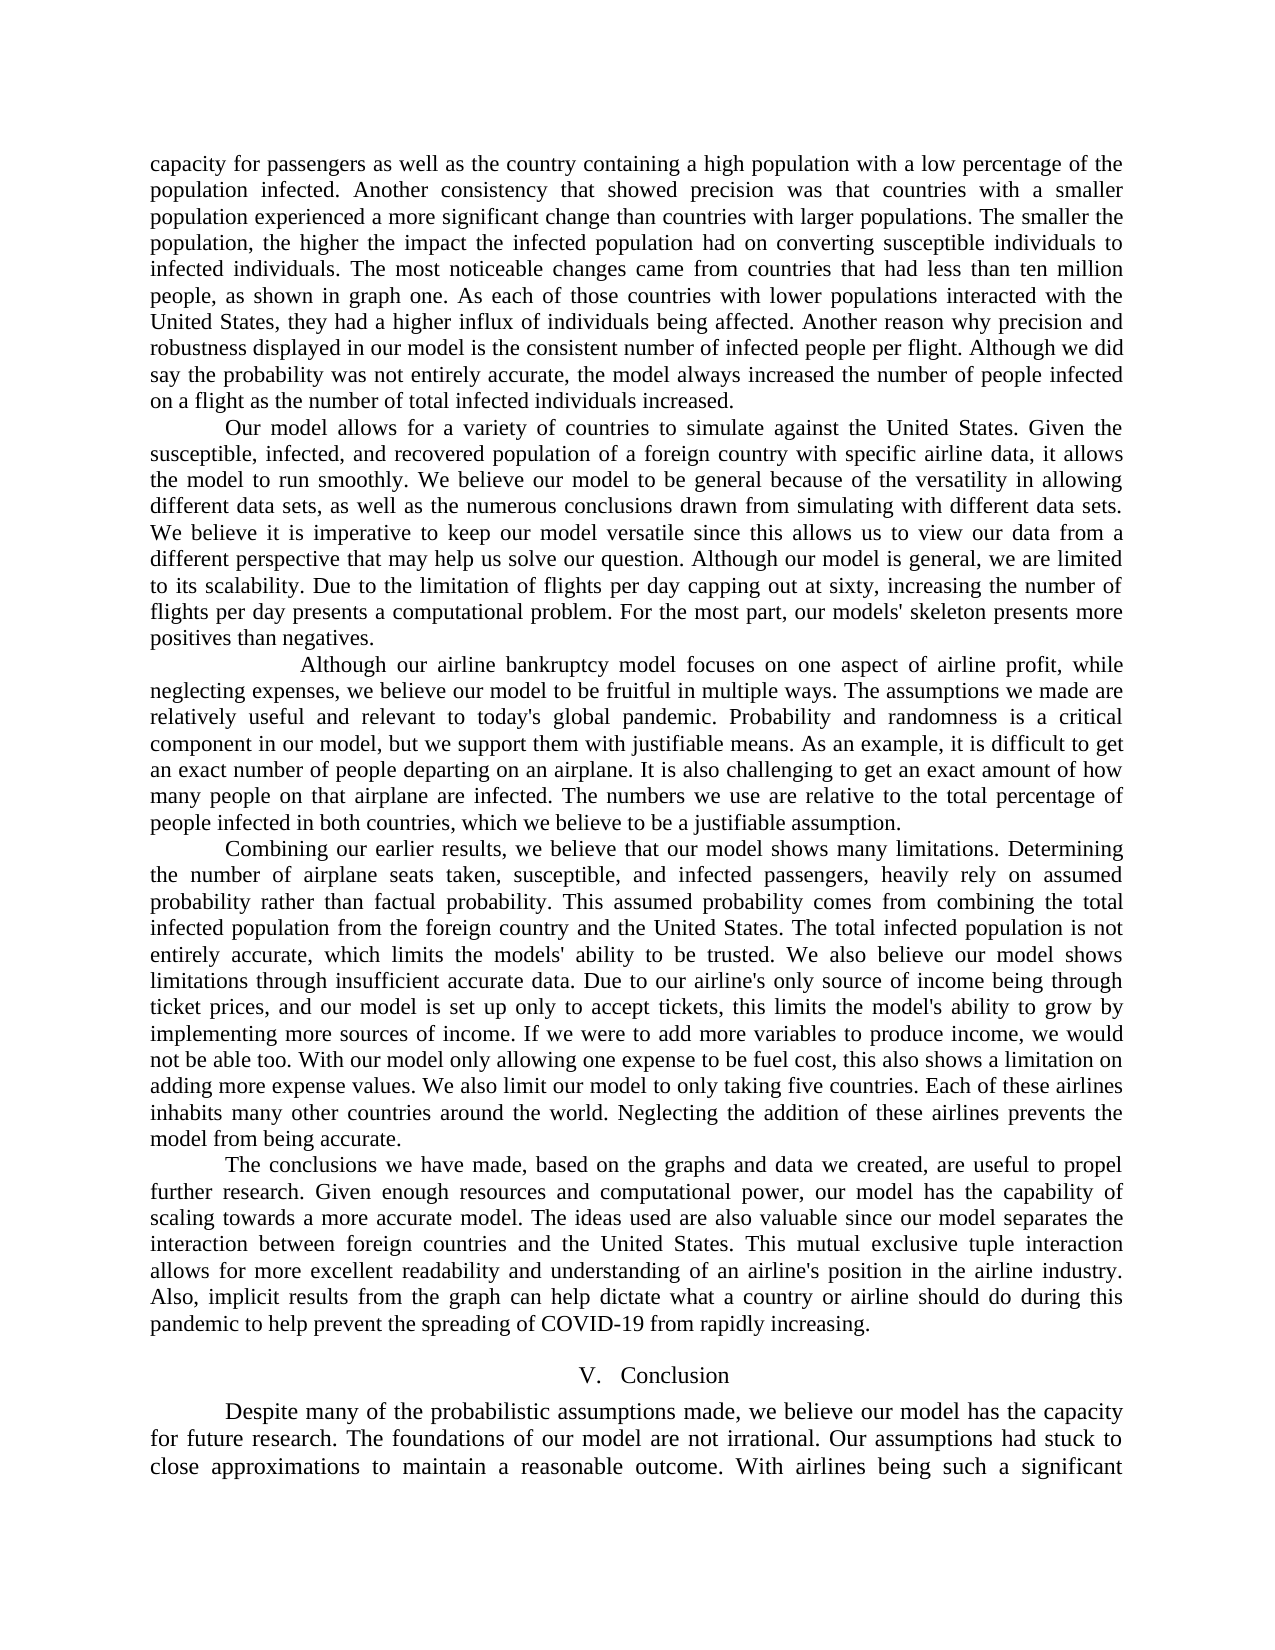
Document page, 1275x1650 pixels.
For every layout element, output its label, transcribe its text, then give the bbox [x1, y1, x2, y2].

text Our model allows for a variety of countries to simulate against the United States. Given the susceptible, infected, and recovered population of a foreign country with specific airline data, it allows the model to run smoothly. We believe our model to be general because of the versatility in allowing different data sets, as well as the numerous conclusions drawn from simulating with different data sets. We believe it is imperative to keep our model versatile since this allows us to view our data from a different perspective that may help us solve our question. Although our model is general, we are limited to its scalability. Due to the limitation of flights per day capping out at sixty, increasing the number of flights per day presents a computational problem. For the most part, our models' skeleton presents more positives than negatives. [150, 413, 1125, 651]
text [150, 150, 1125, 413]
text The conclusions we have made, based on the graphs and data we created, are useful to propel further research. Given enough resources and computational power, our model has the capability of scaling towards a more accurate model. The ideas used are also valuable since our model separates the interaction between foreign countries and the United States. This mutual exclusive tuple interaction allows for more excellent readability and understanding of an airline's position in the airline industry. Also, implicit results from the graph can help dictate what a country or airline should do during this pandemic to help prevent the spreading of COVID-19 from rapidly increasing. [150, 1151, 1125, 1336]
list Conclusion [206, 1361, 1125, 1388]
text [150, 1397, 1125, 1480]
text Although our airline bankruptcy model focuses on one aspect of airline profit, while neglecting expenses, we believe our model to be fruitful in multiple ways. The assumptions we made are relatively useful and relevant to today's global pandemic. Probability and randomness is a critical component in our model, but we support them with justifiable means. As an example, it is difficult to get an exact number of people departing on an airplane. It is also challenging to get an exact amount of how many people on that airplane are infected. The numbers we use are relative to the total percentage of people infected in both countries, which we believe to be a justifiable assumption. [150, 651, 1125, 835]
text Combining our earlier results, we believe that our model shows many limitations. Determining the number of airplane seats taken, susceptible, and infected passengers, heavily rely on assumed probability rather than factual probability. This assumed probability comes from combining the total infected population from the foreign country and the United States. The total infected population is not entirely accurate, which limits the models' ability to be trusted. We also believe our model shows limitations through insufficient accurate data. Due to our airline's only source of income being through ticket prices, and our model is set up only to accept tickets, this limits the model's ability to grow by implementing more sources of income. If we were to add more variables to produce income, we would not be able too. With our model only allowing one expense to be fuel cost, this also shows a limitation on adding more expense values. We also limit our model to only taking five countries. Each of these airlines inhabits many other countries around the world. Neglecting the addition of these airlines prevents the model from being accurate. [150, 835, 1125, 1151]
